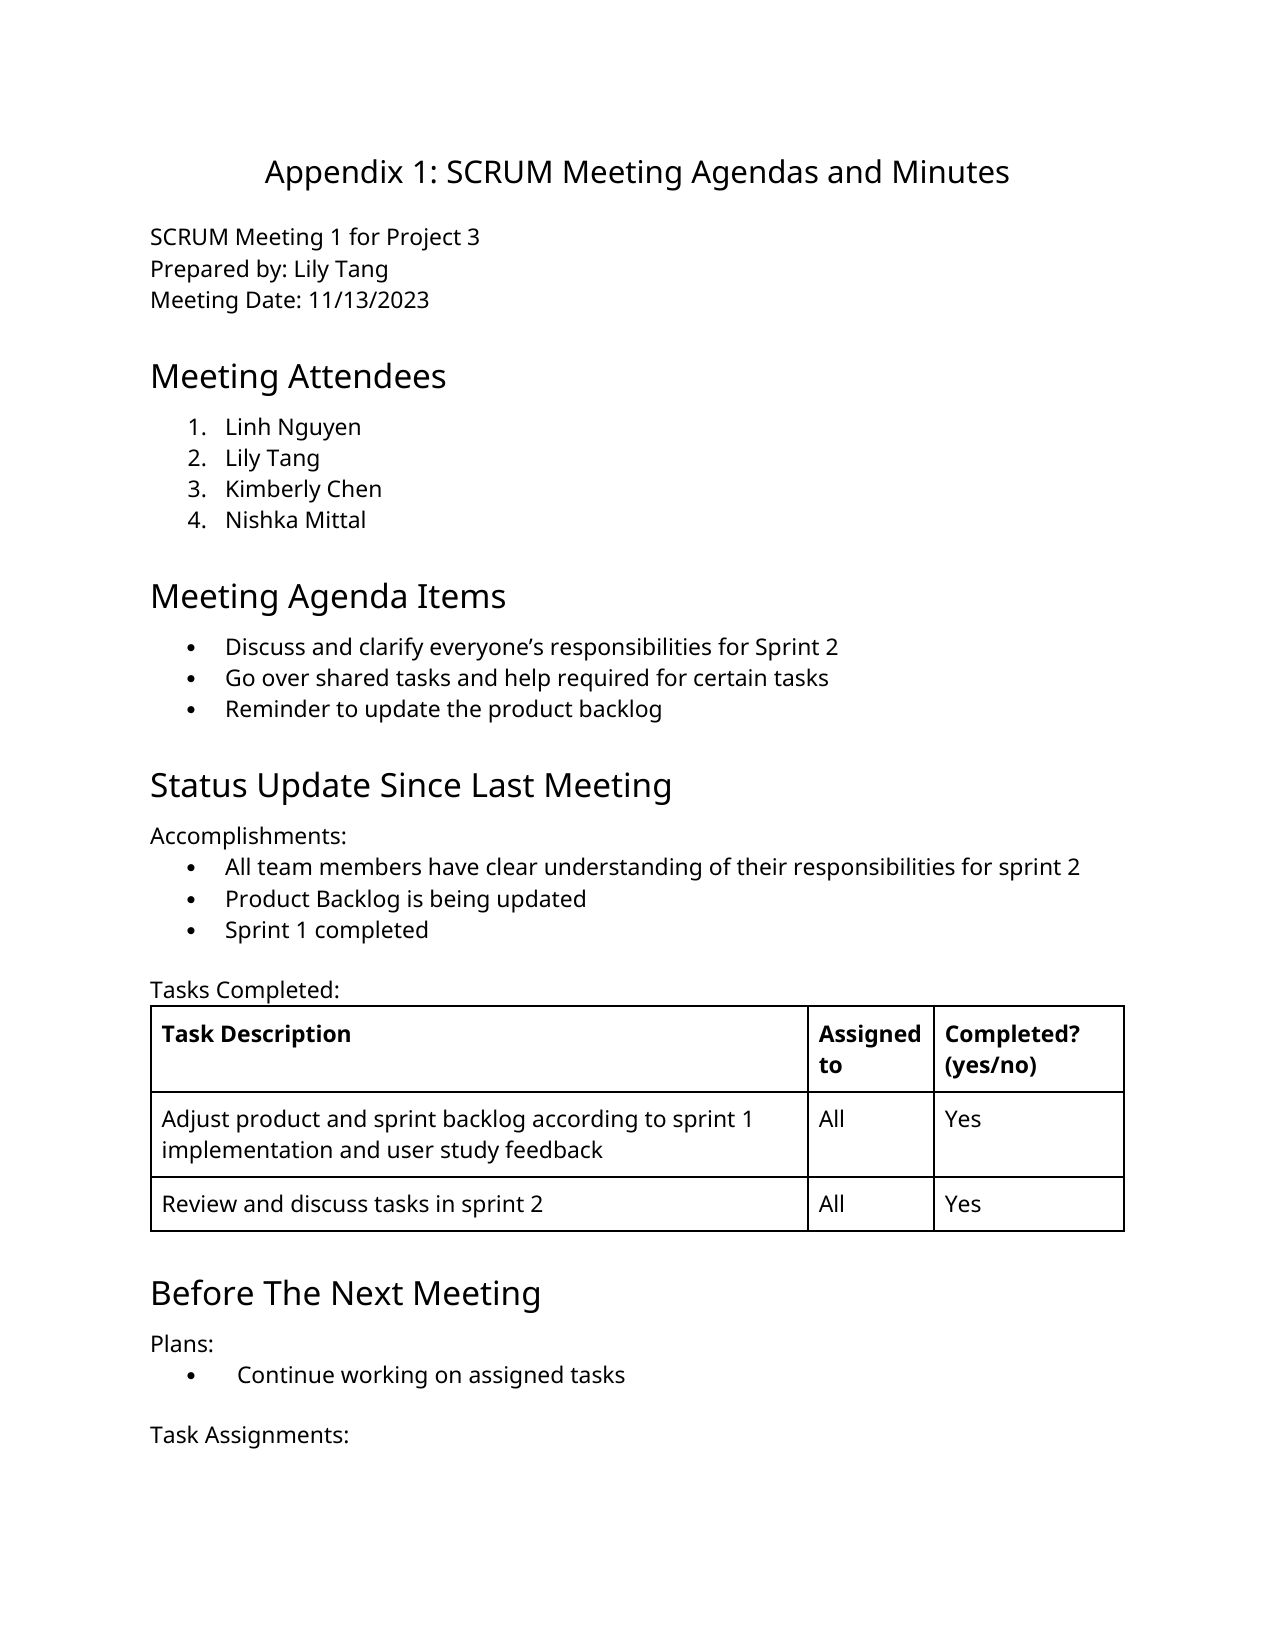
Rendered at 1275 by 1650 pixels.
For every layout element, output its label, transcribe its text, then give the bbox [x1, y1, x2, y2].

text Before The Next Meeting [150, 1270, 1125, 1315]
list Nishka Mittal [187, 504, 1125, 536]
text Prepared by: Lily Tang [150, 253, 1125, 284]
list Product Backlog is being updated [187, 883, 1125, 914]
text Meeting Date: 11/13/2023 [150, 284, 1125, 315]
table_cell Yes [935, 1178, 1123, 1230]
text SCRUM Meeting 1 for Project 3 [150, 221, 1125, 253]
list All team members have clear understanding of their responsibilities for sprint 2 [187, 851, 1125, 883]
text Appendix 1: SCRUM Meeting Agendas and Minutes [150, 150, 1125, 193]
text Plans: [150, 1328, 1125, 1359]
table_header Completed? (yes/no) [935, 1007, 1123, 1091]
table_cell Adjust product and sprint backlog according to sprint 1 implementation and user study feedback [152, 1093, 807, 1176]
text Task Assignments: [150, 1419, 1125, 1450]
list Lily Tang [187, 442, 1125, 473]
table_cell All [809, 1093, 933, 1176]
list Reminder to update the product backlog [187, 693, 1125, 725]
text Accomplishments: [150, 820, 1125, 851]
table_header Assigned to [809, 1007, 933, 1091]
table_cell Review and discuss tasks in sprint 2 [152, 1178, 807, 1230]
table_cell All [809, 1178, 933, 1230]
text Status Update Since Last Meeting [150, 762, 1125, 808]
list Linh Nguyen [187, 411, 1125, 442]
list Go over shared tasks and help required for certain tasks [187, 662, 1125, 693]
table_header Task Description [152, 1007, 807, 1091]
text Tasks Completed: [150, 974, 1125, 1005]
list Discuss and clarify everyone’s responsibilities for Sprint 2 [187, 631, 1125, 662]
list Continue working on assigned tasks [187, 1359, 1125, 1390]
table_cell Yes [935, 1093, 1123, 1176]
text Meeting Agenda Items [150, 573, 1125, 618]
list Kimberly Chen [187, 473, 1125, 504]
text Meeting Attendees [150, 353, 1125, 398]
list Sprint 1 completed [187, 914, 1125, 945]
